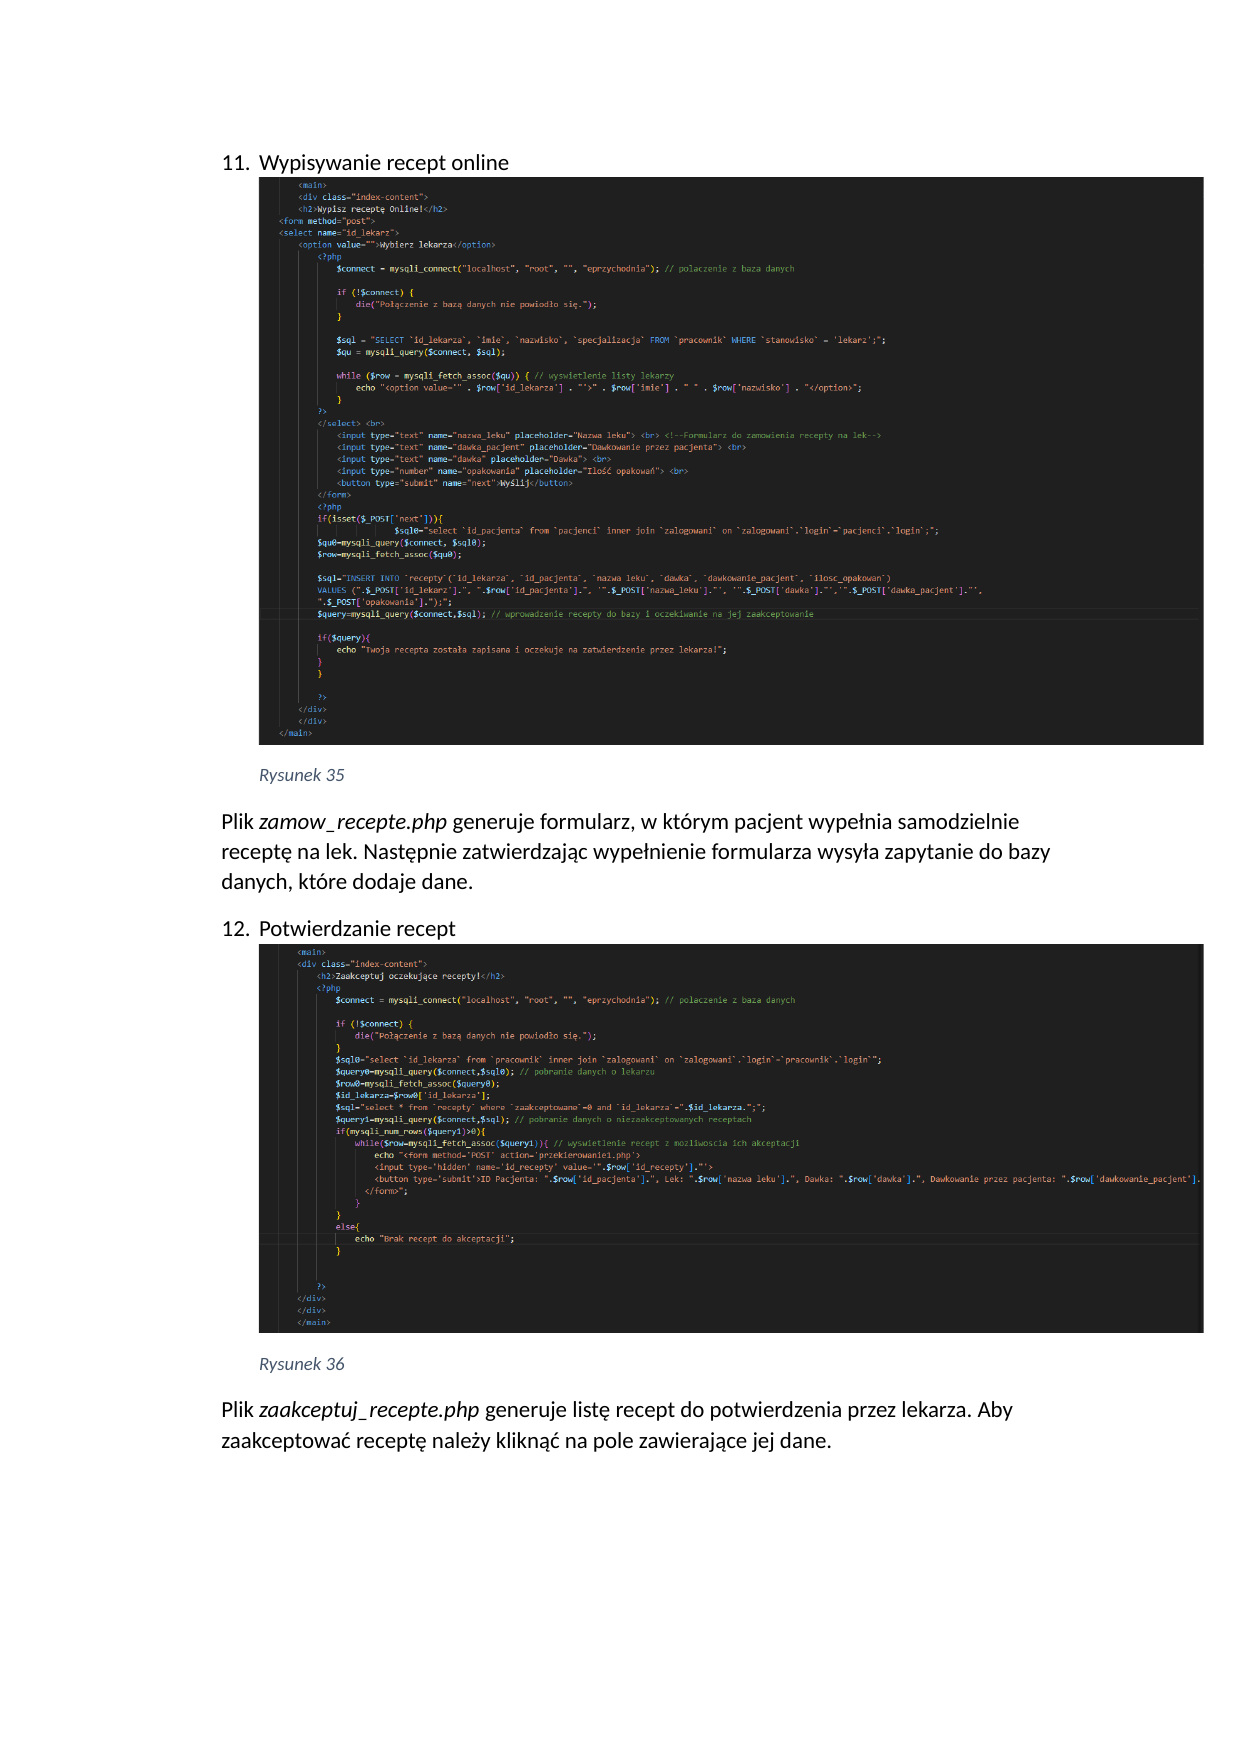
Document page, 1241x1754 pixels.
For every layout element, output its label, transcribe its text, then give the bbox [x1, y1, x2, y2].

text Plik zaakceptuj_recepte.php generuje listę recept do potwierdzenia przez lekarza. Aby zaakceptować receptę należy kliknąć na pole zawierające jej dane. [221, 1396, 1093, 1454]
text Plik zamow_recepte.php generuje formularz, w którym pacjent wypełnia samodzielnie receptę na lek. Następnie zatwierdzając wypełnienie formularza wysyła zapytanie do bazy danych, które dodaje dane. [221, 807, 1093, 896]
picture [258, 177, 1204, 745]
picture [258, 944, 1204, 1333]
list Potwierdzanie recept [221, 914, 1093, 942]
list Wypisywanie recept online [221, 148, 1093, 176]
